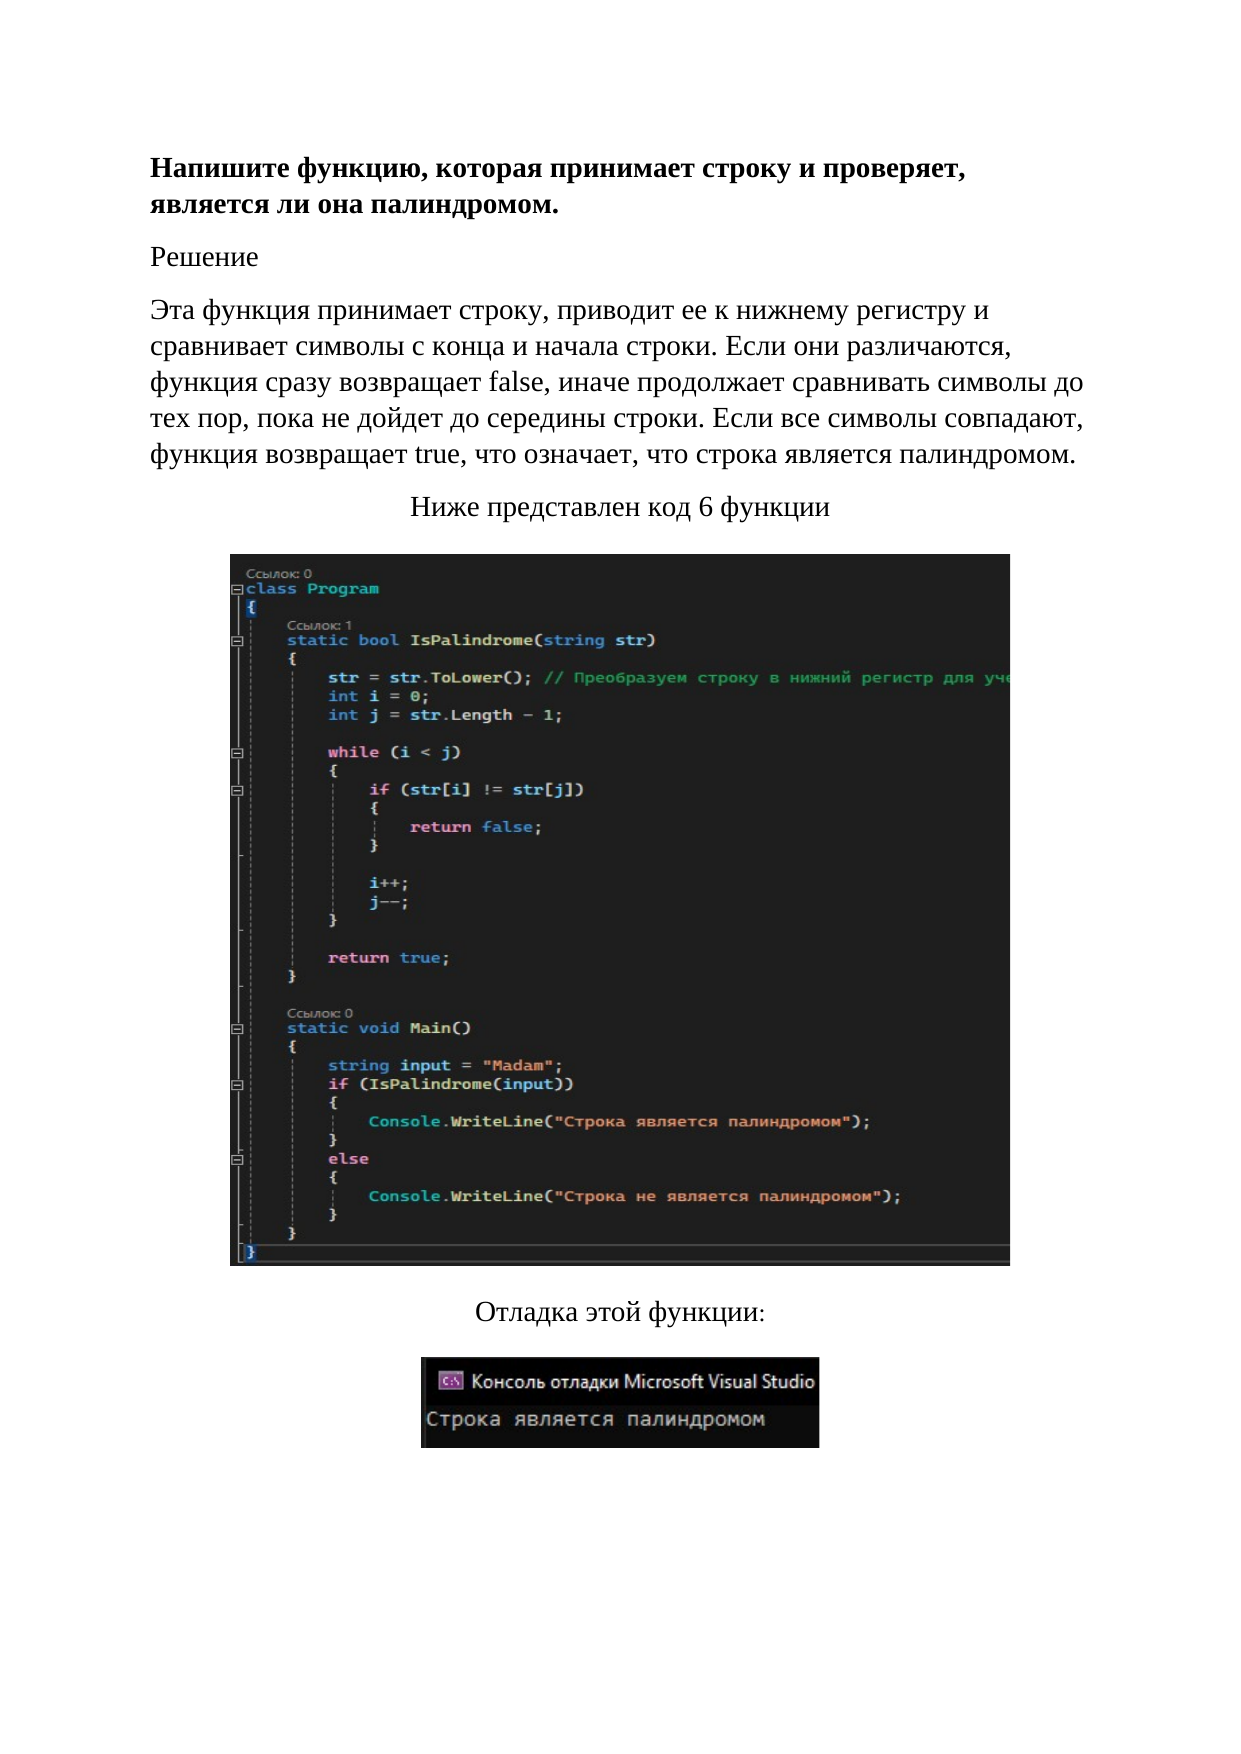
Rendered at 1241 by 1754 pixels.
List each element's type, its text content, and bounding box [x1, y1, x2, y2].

text Решение [150, 239, 1090, 272]
text Напишите функцию, которая принимает строку и проверяет, является ли она палиндромом. [150, 150, 1090, 220]
picture [230, 554, 1011, 1266]
text Эта функция принимает строку, приводит ее к нижнему регистру и сравнивает символы с конца и начала строки. Если они различаются, функция сразу возвращает false, иначе продолжает сравнивать символы до тех пор, пока не дойдет до середины строки. Если все символы совпадают, функция возвращает true, что означает, что строка является палиндромом. [150, 292, 1090, 470]
picture [421, 1357, 820, 1448]
text Ниже представлен код 6 функции [150, 489, 1090, 523]
text Отладка этой функции: [150, 1294, 1090, 1328]
